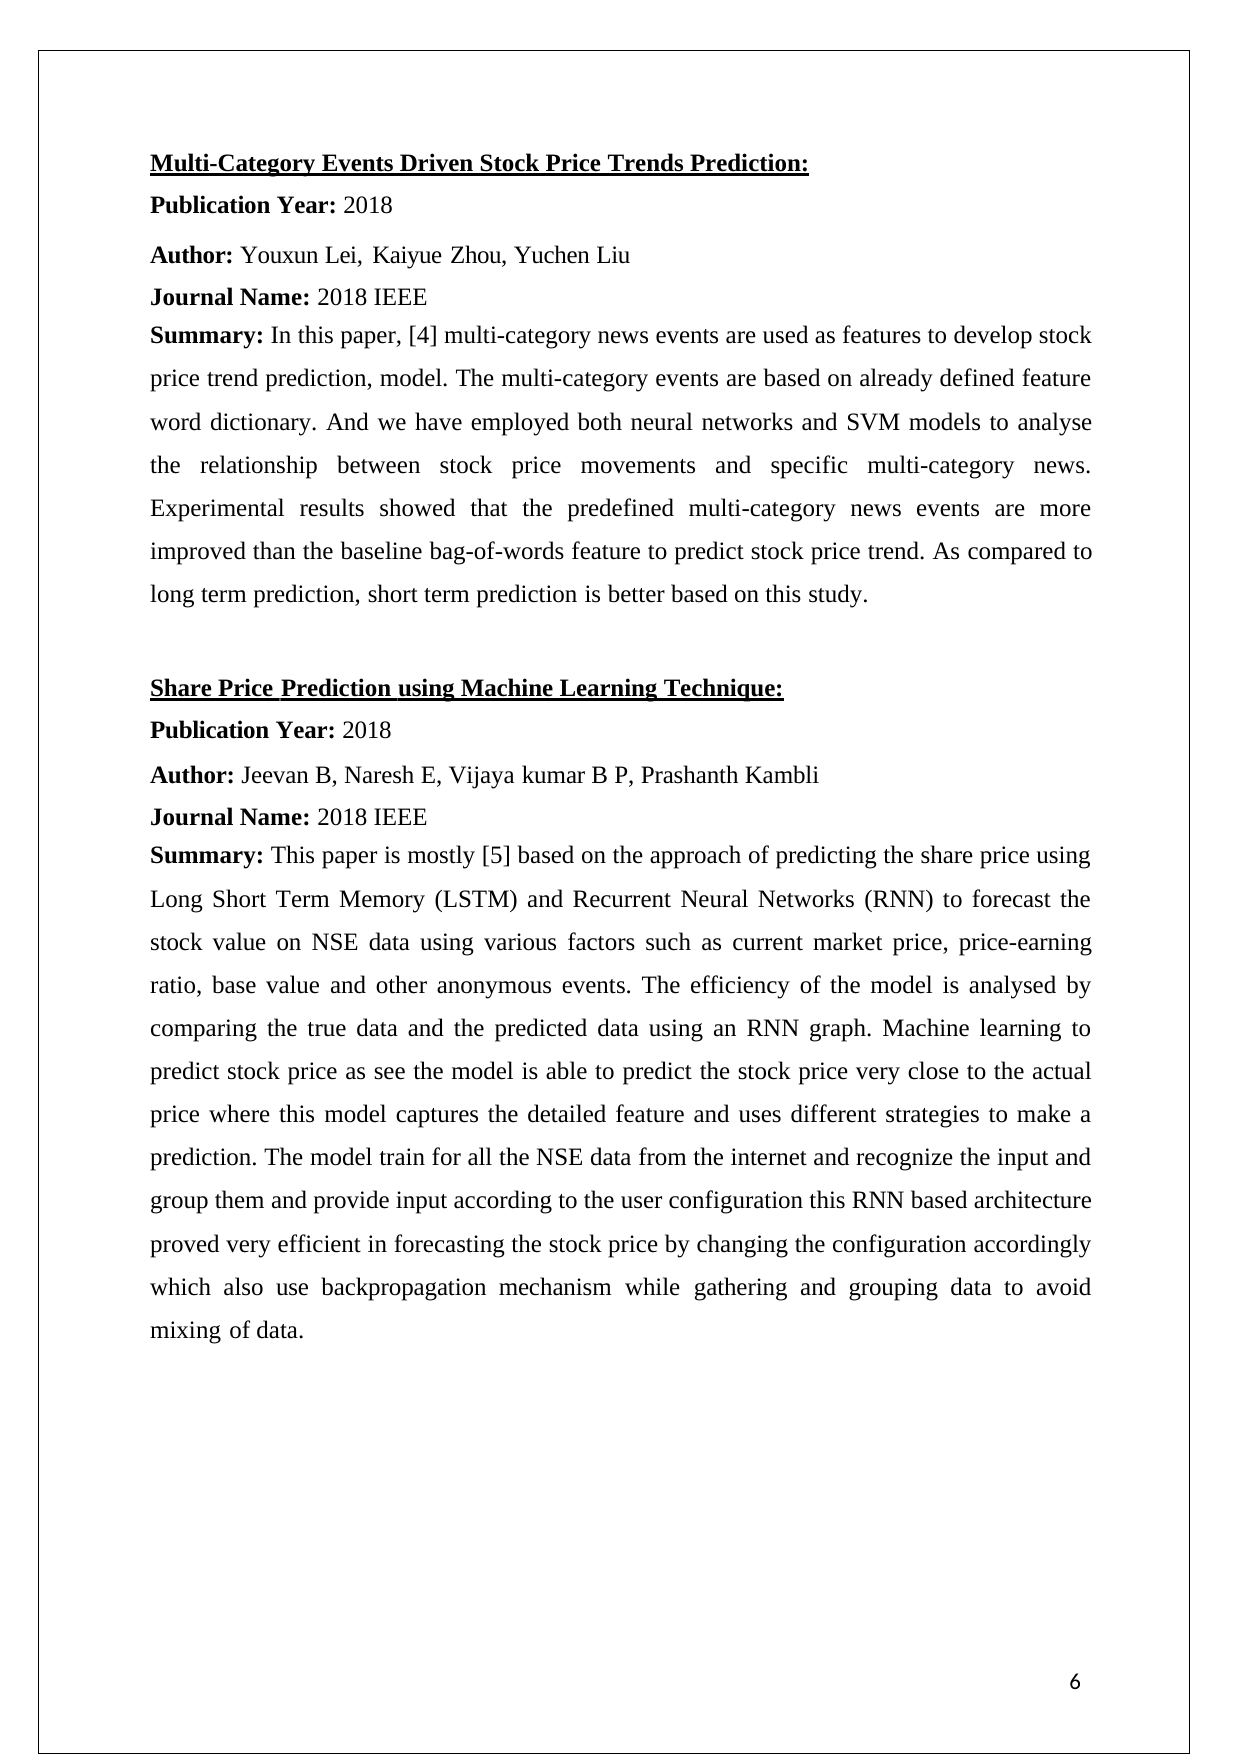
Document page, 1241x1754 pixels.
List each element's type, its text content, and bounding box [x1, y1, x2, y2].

text Journal Name: 2018 IEEE [150, 802, 1184, 831]
text Publication Year: 2018 [150, 190, 1184, 219]
text 6 [39, 1667, 1081, 1695]
text Summary: This paper is mostly [5] based on the approach of predicting the share price using Long Short Term Memory (LSTM) and Recurrent Neural Networks (RNN) to forecast the stock value on NSE data using various factors such as current market price, price-earning ratio, base value and other anonymous events. The efficiency of the model is analysed by comparing the true data and the predicted data using an RNN graph. Machine learning to predict stock price as see the model is able to predict the stock price very close to the actual price where this model captures the detailed feature and uses different strategies to make a prediction. The model train for all the NSE data from the internet and recognize the input and group them and provide input according to the user configuration this RNN based architecture proved very efficient in forecasting the stock price by changing the configuration accordingly which also use backpropagation mechanism while gathering and grouping data to avoid mixing of data. [150, 841, 1092, 1344]
text Author: Jeevan B, Naresh E, Vijaya kumar B P, Prashanth Kambli [150, 760, 1184, 789]
text Author: Youxun Lei, Kaiyue Zhou, Yuchen Liu [150, 240, 1184, 268]
text Journal Name: 2018 IEEE [150, 282, 1184, 311]
subtitle Share Price Prediction using Machine Learning Technique: [150, 673, 1184, 702]
subtitle Multi-Category Events Driven Stock Price Trends Prediction: [150, 148, 1184, 177]
text Summary: In this paper, [4] multi-category news events are used as features to develop stock price trend prediction, model. The multi-category events are based on already defined feature word dictionary. And we have employed both neural networks and SVM models to analyse the relationship between stock price movements and specific multi-category news. Experimental results showed that the predefined multi-category news events are more improved than the baseline bag-of-words feature to predict stock price trend. As compared to long term prediction, short term prediction is better based on this study. [150, 320, 1092, 608]
text Publication Year: 2018 [150, 716, 1184, 744]
